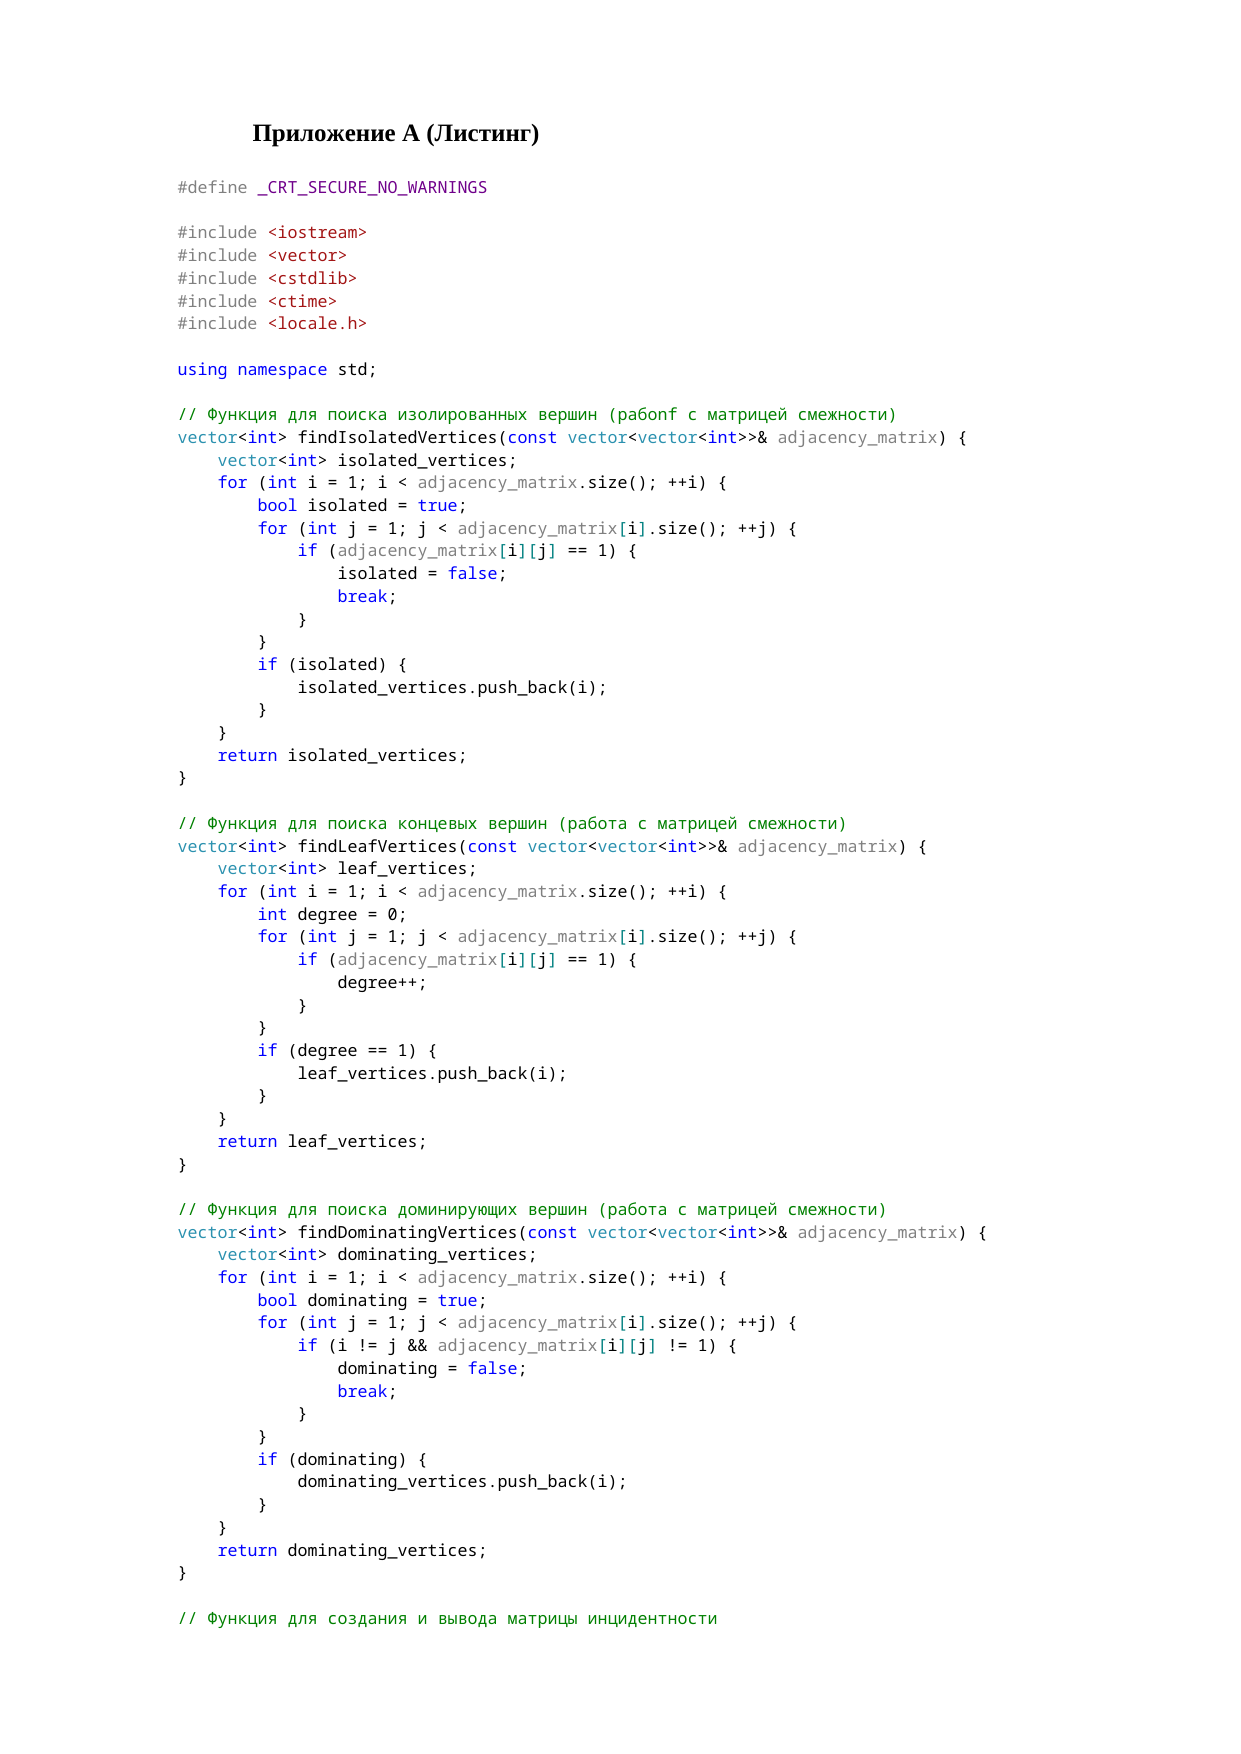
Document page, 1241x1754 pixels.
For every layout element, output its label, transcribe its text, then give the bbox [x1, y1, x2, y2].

text } [177, 1402, 1152, 1424]
text if (i != j && adjacency_matrix[i][j] != 1) { [177, 1334, 1152, 1356]
text dominating = false; [177, 1356, 1152, 1379]
text } [177, 1561, 1152, 1583]
text dominating_vertices.push_back(i); [177, 1470, 1152, 1493]
text } [177, 1424, 1152, 1447]
text } [177, 1016, 1152, 1038]
text #define _CRT_SECURE_NO_WARNINGS [177, 176, 1152, 198]
text #include <iostream> [177, 221, 1152, 244]
text if (isolated) { [177, 652, 1152, 675]
text #include <cstdlib> [177, 266, 1152, 289]
text } [177, 1084, 1152, 1107]
text degree++; [177, 970, 1152, 993]
text // Функция для создания и вывода матрицы инцидентности [177, 1606, 1152, 1629]
text #include <locale.h> [177, 312, 1152, 334]
text } [177, 607, 1152, 630]
text // Функция для поиска изолированных вершин (рабоnf с матрицей смежности) [177, 403, 1152, 425]
text vector<int> findLeafVertices(const vector<vector<int>>& adjacency_matrix) { [177, 834, 1152, 857]
text vector<int> leaf_vertices; [177, 857, 1152, 879]
text if (adjacency_matrix[i][j] == 1) { [177, 948, 1152, 970]
text } [177, 766, 1152, 789]
text for (int i = 1; i < adjacency_matrix.size(); ++i) { [177, 471, 1152, 493]
text if (dominating) { [177, 1447, 1152, 1470]
text vector<int> dominating_vertices; [177, 1243, 1152, 1266]
text } [177, 1515, 1152, 1538]
text bool dominating = true; [177, 1288, 1152, 1311]
text vector<int> findIsolatedVertices(const vector<vector<int>>& adjacency_matrix) { [177, 425, 1152, 448]
text vector<int> findDominatingVertices(const vector<vector<int>>& adjacency_matrix) { [177, 1220, 1152, 1243]
text vector<int> isolated_vertices; [177, 448, 1152, 471]
text #include <vector> [177, 244, 1152, 266]
text } [177, 1107, 1152, 1129]
text for (int i = 1; i < adjacency_matrix.size(); ++i) { [177, 1266, 1152, 1288]
text } [177, 993, 1152, 1016]
text for (int i = 1; i < adjacency_matrix.size(); ++i) { [177, 879, 1152, 902]
text return leaf_vertices; [177, 1129, 1152, 1152]
text #include <ctime> [177, 289, 1152, 312]
text leaf_vertices.push_back(i); [177, 1061, 1152, 1084]
text } [177, 698, 1152, 721]
text } [177, 630, 1152, 652]
text bool isolated = true; [177, 493, 1152, 516]
text int degree = 0; [177, 902, 1152, 925]
text using namespace std; [177, 357, 1152, 380]
text if (adjacency_matrix[i][j] == 1) { [177, 539, 1152, 562]
text isolated_vertices.push_back(i); [177, 675, 1152, 698]
text for (int j = 1; j < adjacency_matrix[i].size(); ++j) { [177, 516, 1152, 539]
text return dominating_vertices; [177, 1538, 1152, 1561]
text for (int j = 1; j < adjacency_matrix[i].size(); ++j) { [177, 925, 1152, 948]
text Приложение А (Листинг) [177, 118, 1152, 147]
text break; [177, 1379, 1152, 1402]
text } [177, 721, 1152, 743]
text break; [177, 584, 1152, 607]
text return isolated_vertices; [177, 743, 1152, 766]
text } [177, 1152, 1152, 1175]
text isolated = false; [177, 562, 1152, 584]
text // Функция для поиска концевых вершин (работа с матрицей смежности) [177, 811, 1152, 834]
text } [177, 1493, 1152, 1515]
text if (degree == 1) { [177, 1038, 1152, 1061]
text // Функция для поиска доминирующих вершин (работа с матрицей смежности) [177, 1197, 1152, 1220]
text for (int j = 1; j < adjacency_matrix[i].size(); ++j) { [177, 1311, 1152, 1334]
